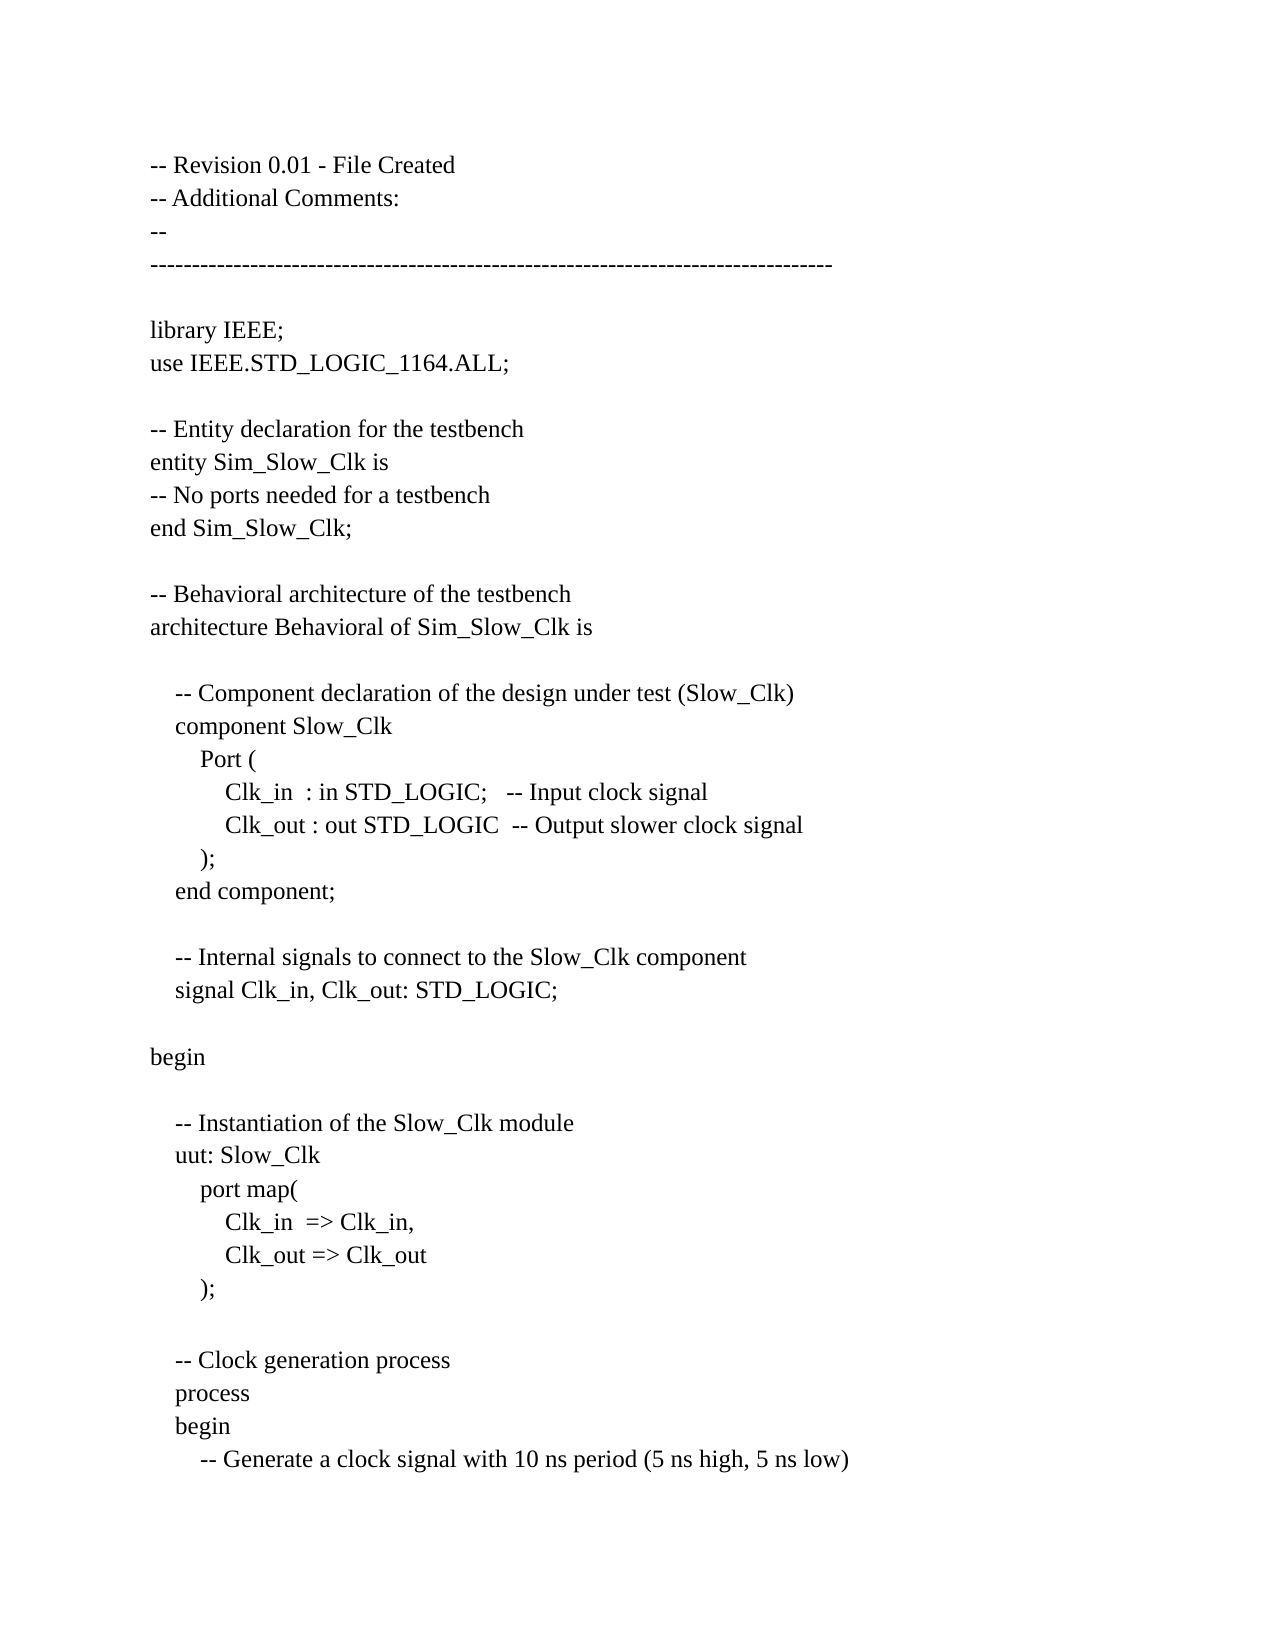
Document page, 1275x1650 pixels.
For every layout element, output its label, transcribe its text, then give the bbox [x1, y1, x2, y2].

text end Sim_Slow_Clk; [150, 513, 1125, 542]
text -- Entity declaration for the testbench [150, 414, 1125, 443]
text begin [150, 1411, 1125, 1440]
text ---------------------------------------------------------------------------------- [150, 249, 1125, 278]
text begin [150, 1042, 1125, 1070]
text end component; [150, 876, 1125, 905]
text -- Instantiation of the Slow_Clk module [150, 1108, 1125, 1136]
text architecture Behavioral of Sim_Slow_Clk is [150, 612, 1125, 641]
text Clk_out : out STD_LOGIC -- Output slower clock signal [150, 810, 1125, 839]
text use IEEE.STD_LOGIC_1164.ALL; [150, 348, 1125, 377]
text component Slow_Clk [150, 711, 1125, 740]
text -- No ports needed for a testbench [150, 480, 1125, 509]
text process [150, 1378, 1125, 1407]
text -- Behavioral architecture of the testbench [150, 579, 1125, 608]
text Clk_in : in STD_LOGIC; -- Input clock signal [150, 777, 1125, 806]
text -- Additional Comments: [150, 183, 1125, 212]
text library IEEE; [150, 315, 1125, 344]
text ); [150, 1273, 1125, 1301]
text -- Revision 0.01 - File Created [150, 150, 1125, 179]
text uut: Slow_Clk [150, 1141, 1125, 1169]
text Port ( [150, 744, 1125, 773]
text -- Generate a clock signal with 10 ns period (5 ns high, 5 ns low) [150, 1444, 1125, 1473]
text -- Component declaration of the design under test (Slow_Clk) [150, 678, 1125, 707]
text entity Sim_Slow_Clk is [150, 447, 1125, 476]
text -- Clock generation process [150, 1345, 1125, 1374]
text -- Internal signals to connect to the Slow_Clk component [150, 942, 1125, 971]
text Clk_in => Clk_in, [150, 1207, 1125, 1235]
text ); [150, 843, 1125, 872]
text Clk_out => Clk_out [150, 1240, 1125, 1268]
text port map( [150, 1174, 1125, 1202]
text signal Clk_in, Clk_out: STD_LOGIC; [150, 976, 1125, 1004]
text -- [150, 216, 1125, 245]
